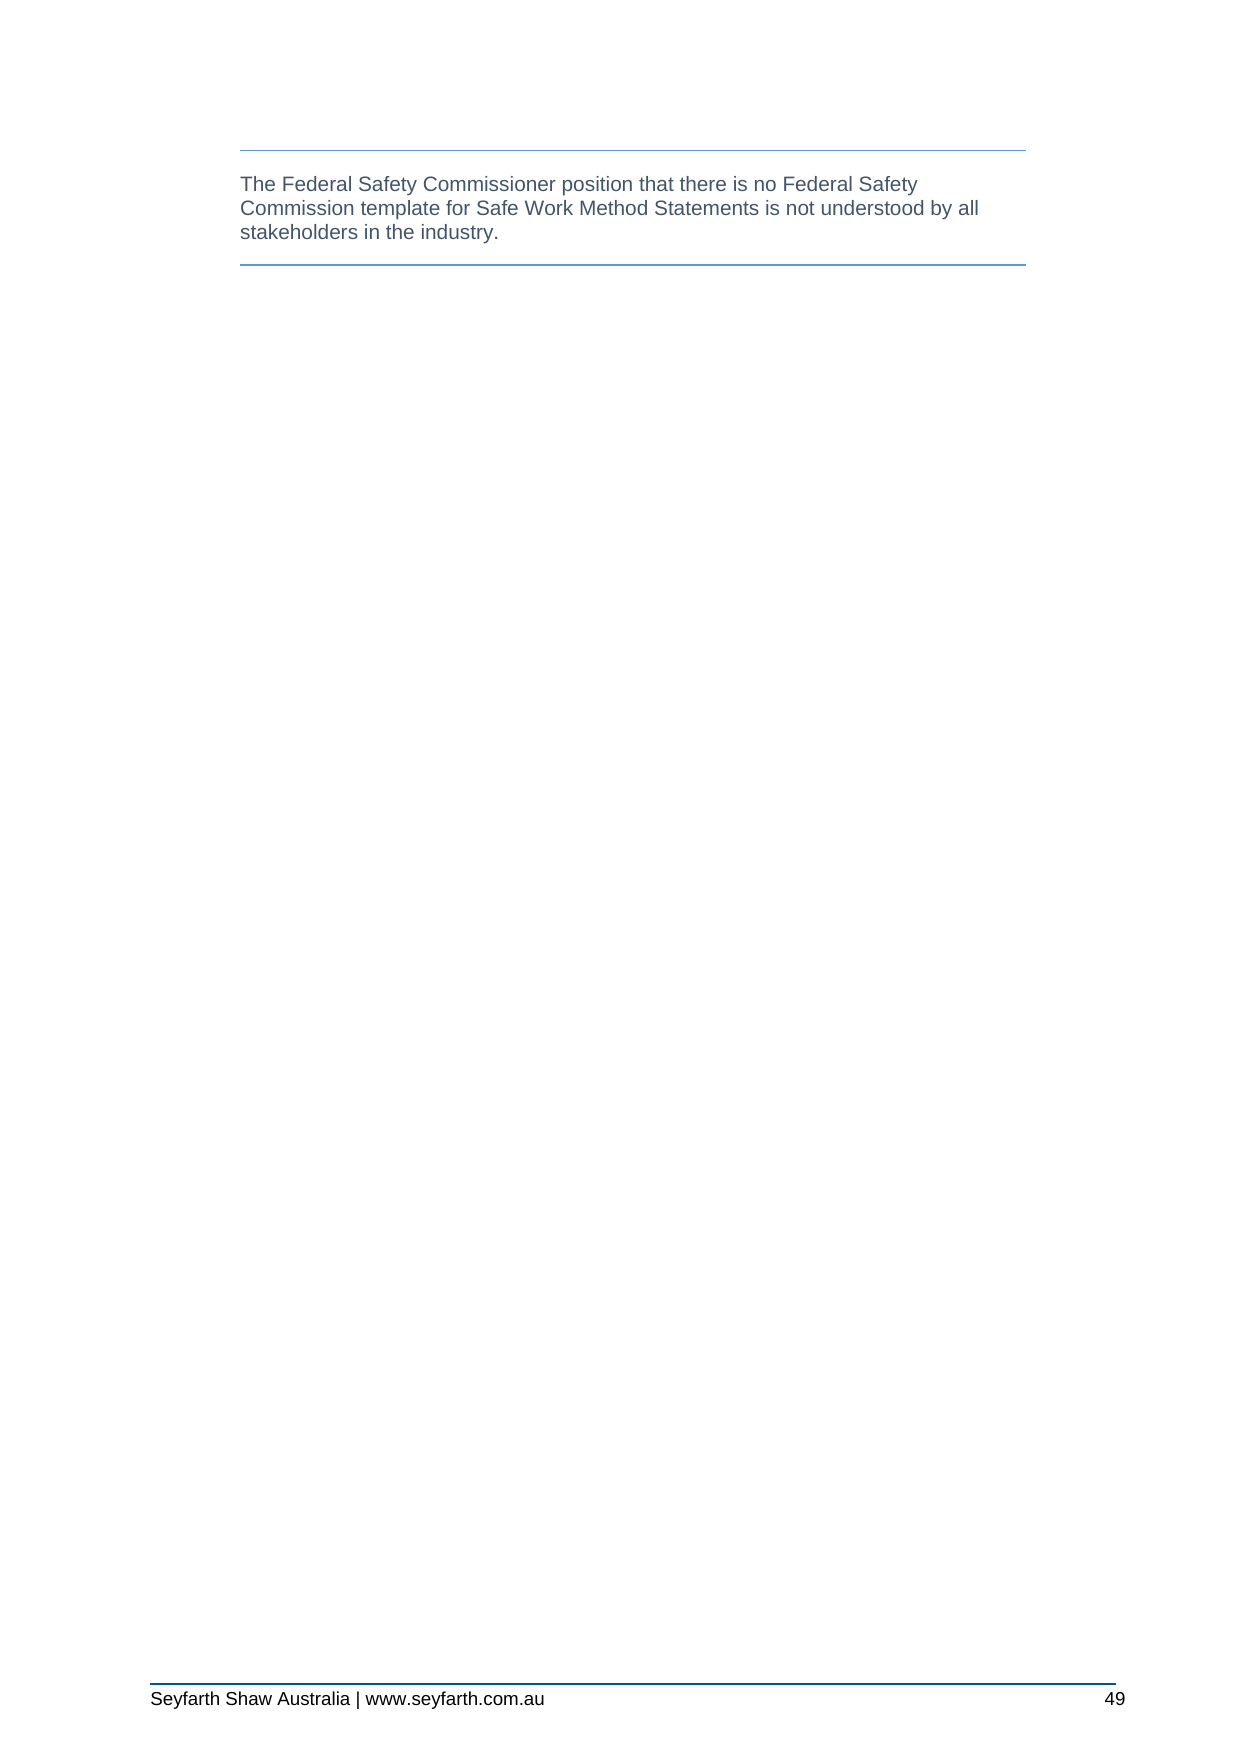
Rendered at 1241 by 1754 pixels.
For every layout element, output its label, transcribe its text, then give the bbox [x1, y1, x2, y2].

text The Federal Safety Commissioner position that there is no Federal Safety Commission template for Safe Work Method Statements is not understood by all stakeholders in the industry. [240, 151, 1026, 264]
